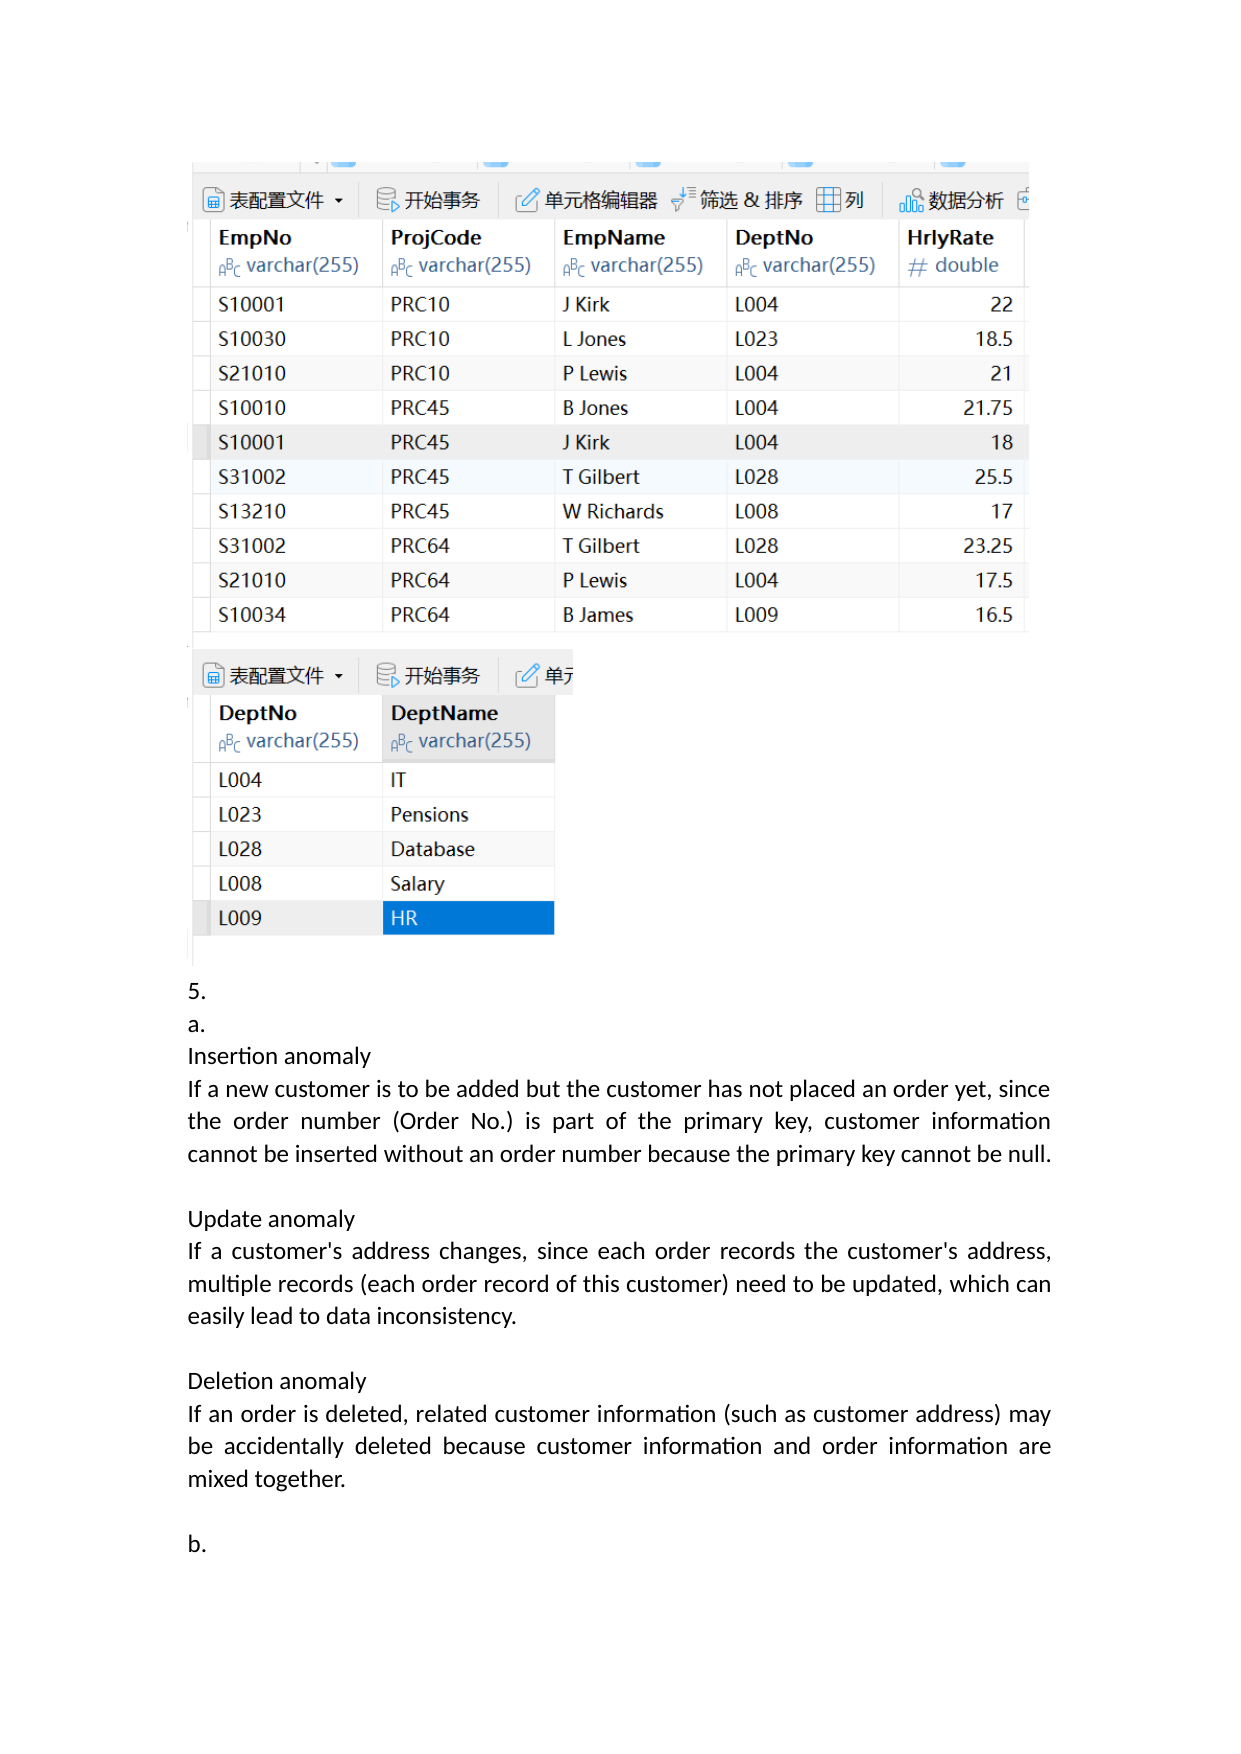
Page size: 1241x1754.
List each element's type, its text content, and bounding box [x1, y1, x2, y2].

picture [187, 649, 573, 966]
text Update anomaly [187, 1202, 1053, 1234]
picture [187, 162, 1030, 648]
text Deletion anomaly [187, 1364, 1053, 1397]
text a. [187, 1007, 1053, 1039]
text If a customer's address changes, since each order records the customer's address, multiple records (each order record of this customer) need to be updated, which can easily lead to data inconsistency. [187, 1234, 1053, 1332]
text b. [187, 1527, 1053, 1559]
text Insertion anomaly [187, 1039, 1053, 1072]
text 5. [187, 974, 1053, 1007]
text If a new customer is to be added but the customer has not placed an order yet, since the order number (Order No.) is part of the primary key, customer information cannot be inserted without an order number because the primary key cannot be null. [187, 1072, 1053, 1169]
text If an order is deleted, related customer information (such as customer address) may be accidentally deleted because customer information and order information are mixed together. [187, 1397, 1053, 1494]
